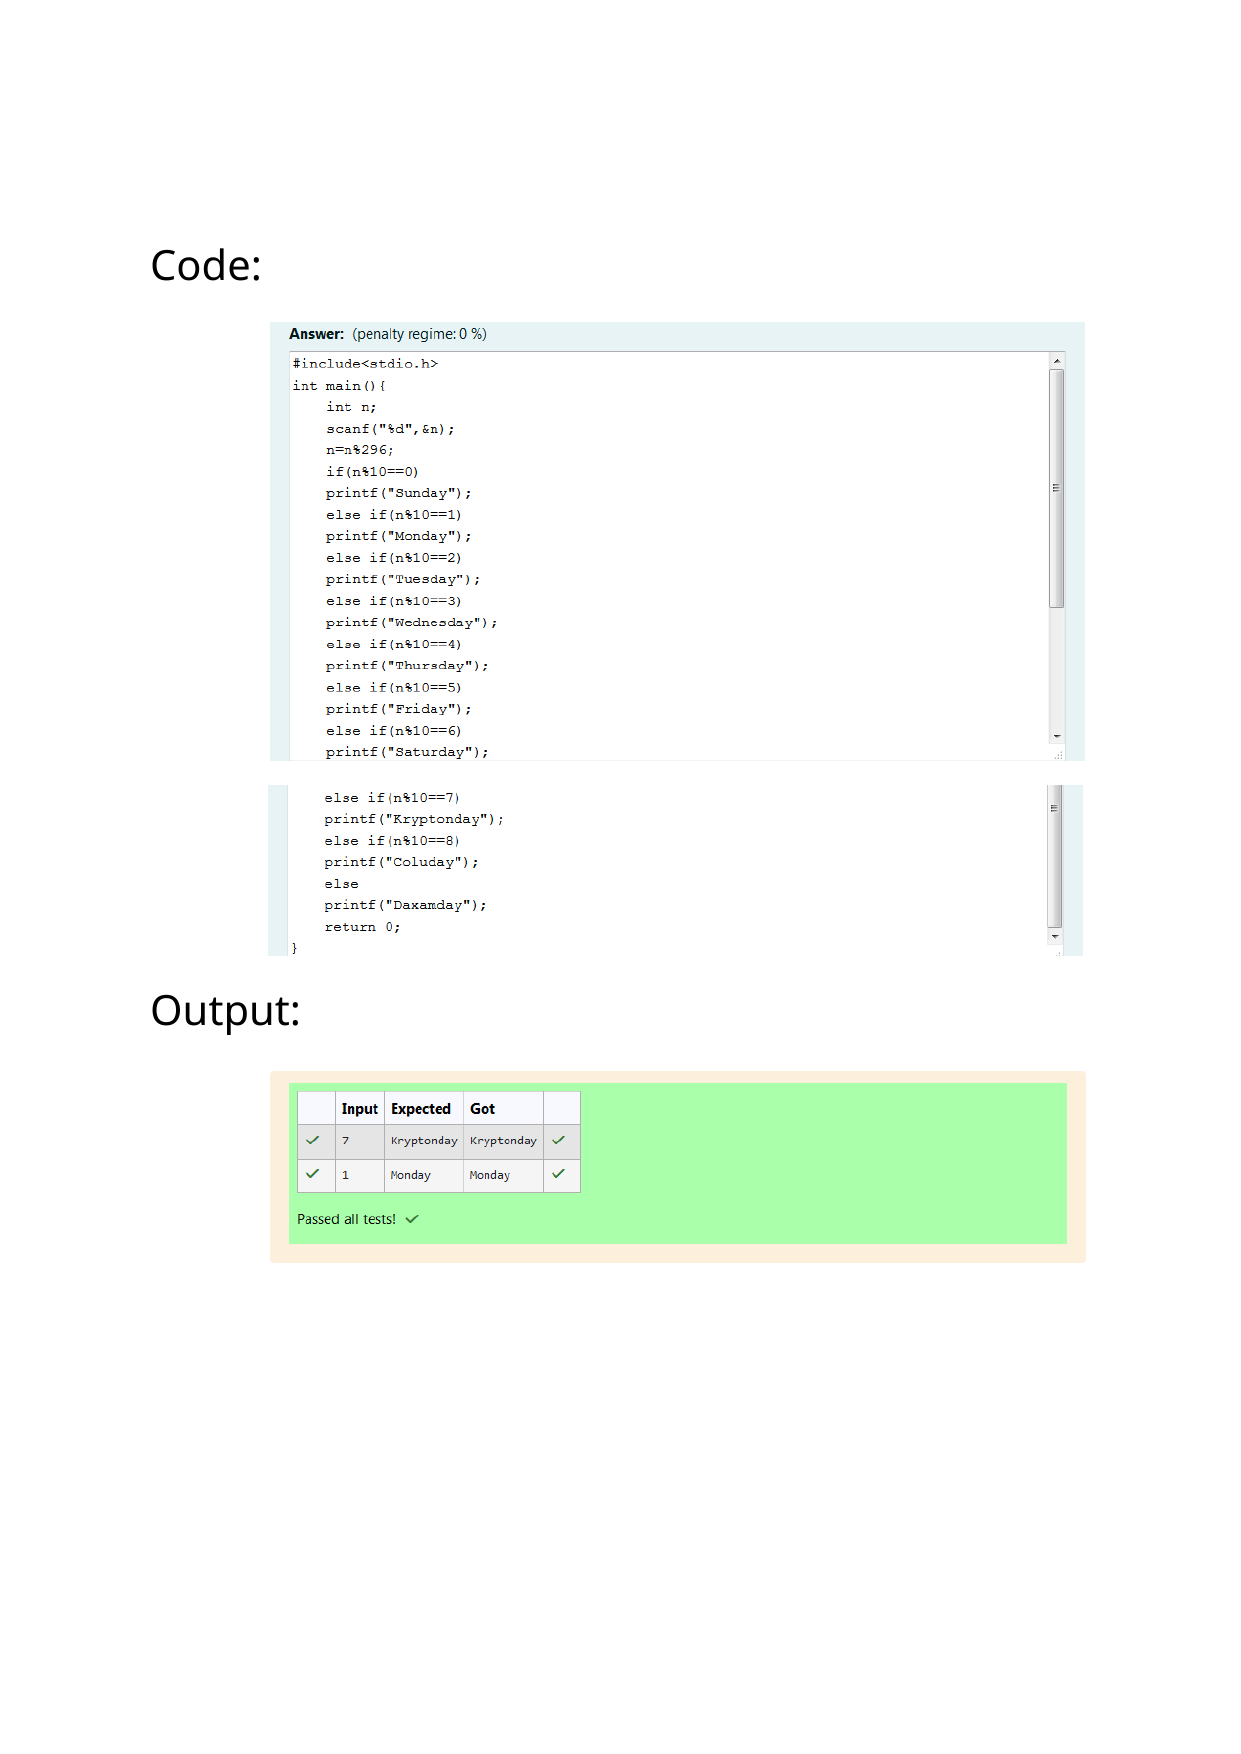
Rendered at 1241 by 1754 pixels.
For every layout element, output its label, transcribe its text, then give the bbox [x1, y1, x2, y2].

picture [150, 1066, 1091, 1267]
picture [150, 785, 1091, 956]
text Output: [150, 981, 1090, 1037]
picture [150, 322, 1091, 761]
text Code: [150, 236, 1090, 293]
